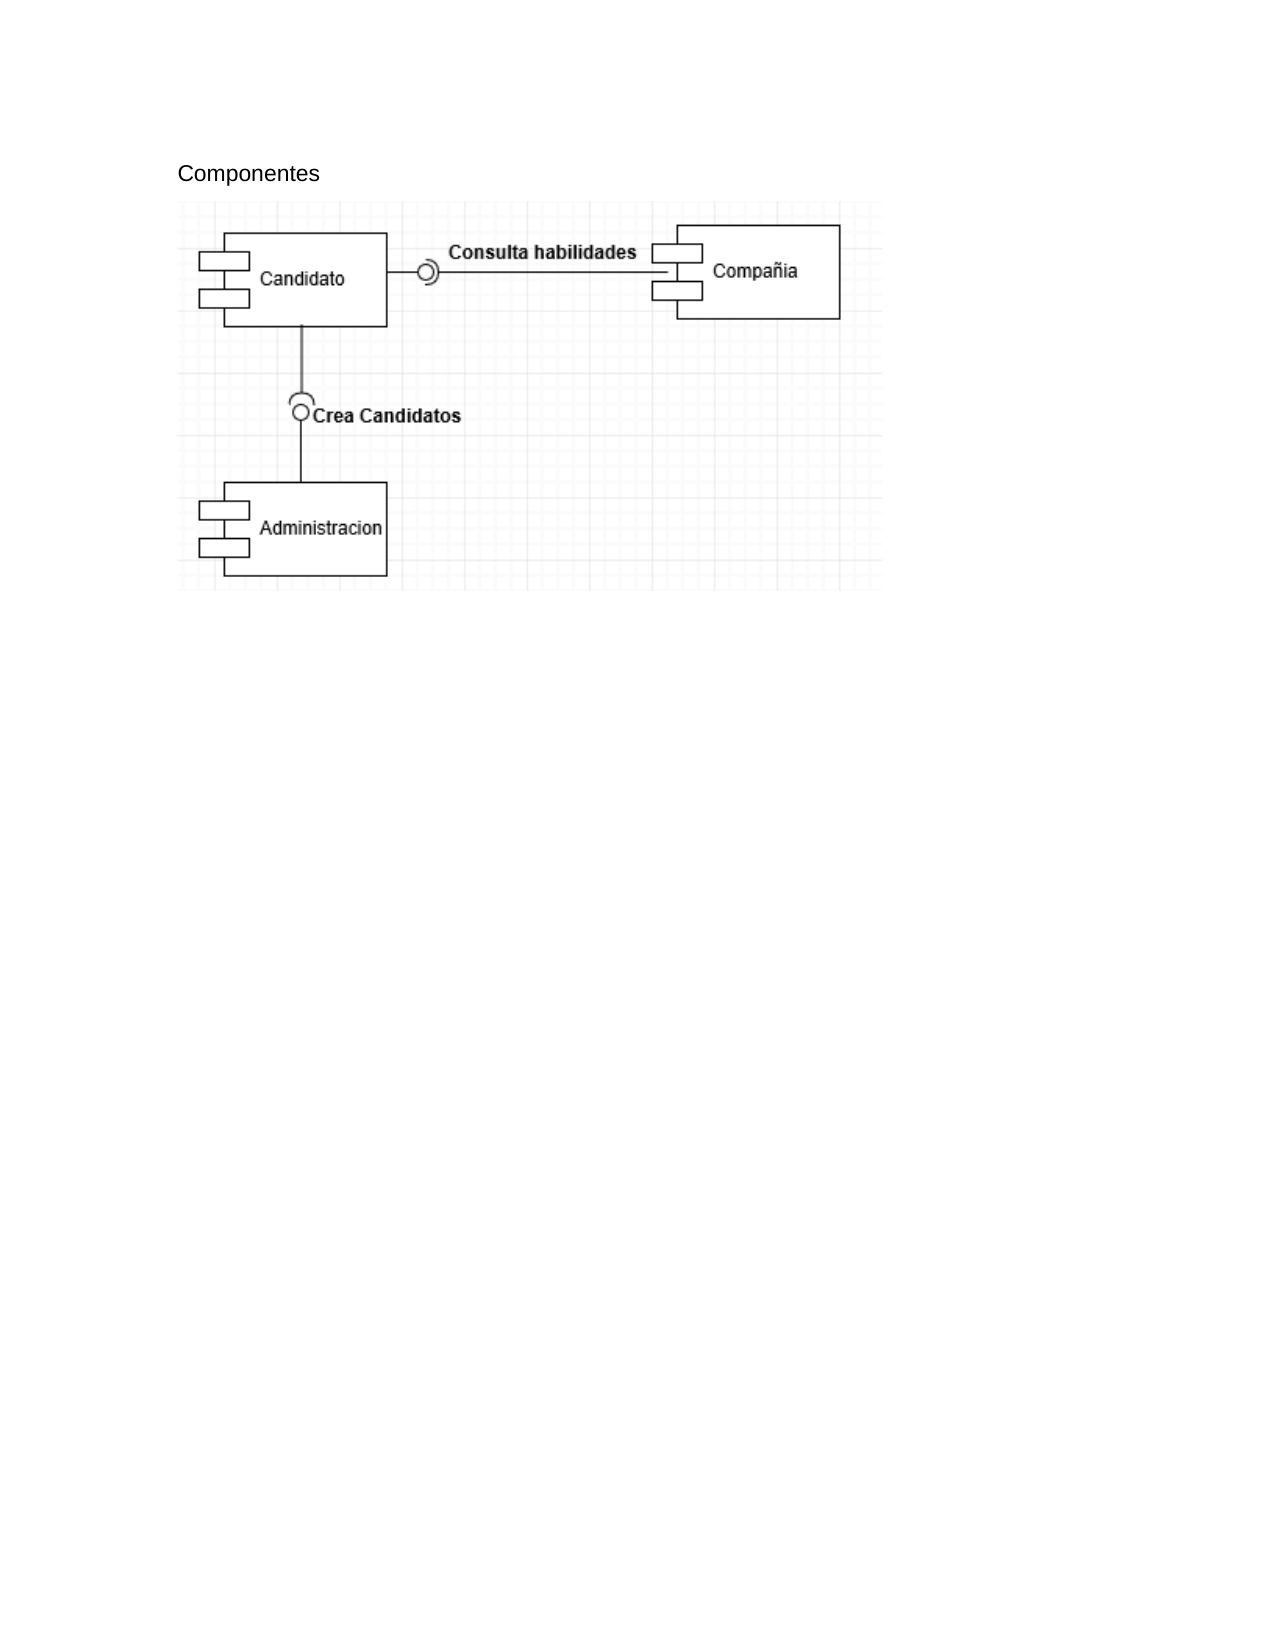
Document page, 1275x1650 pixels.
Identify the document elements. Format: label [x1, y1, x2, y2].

picture [177, 201, 883, 591]
text [177, 160, 1098, 186]
